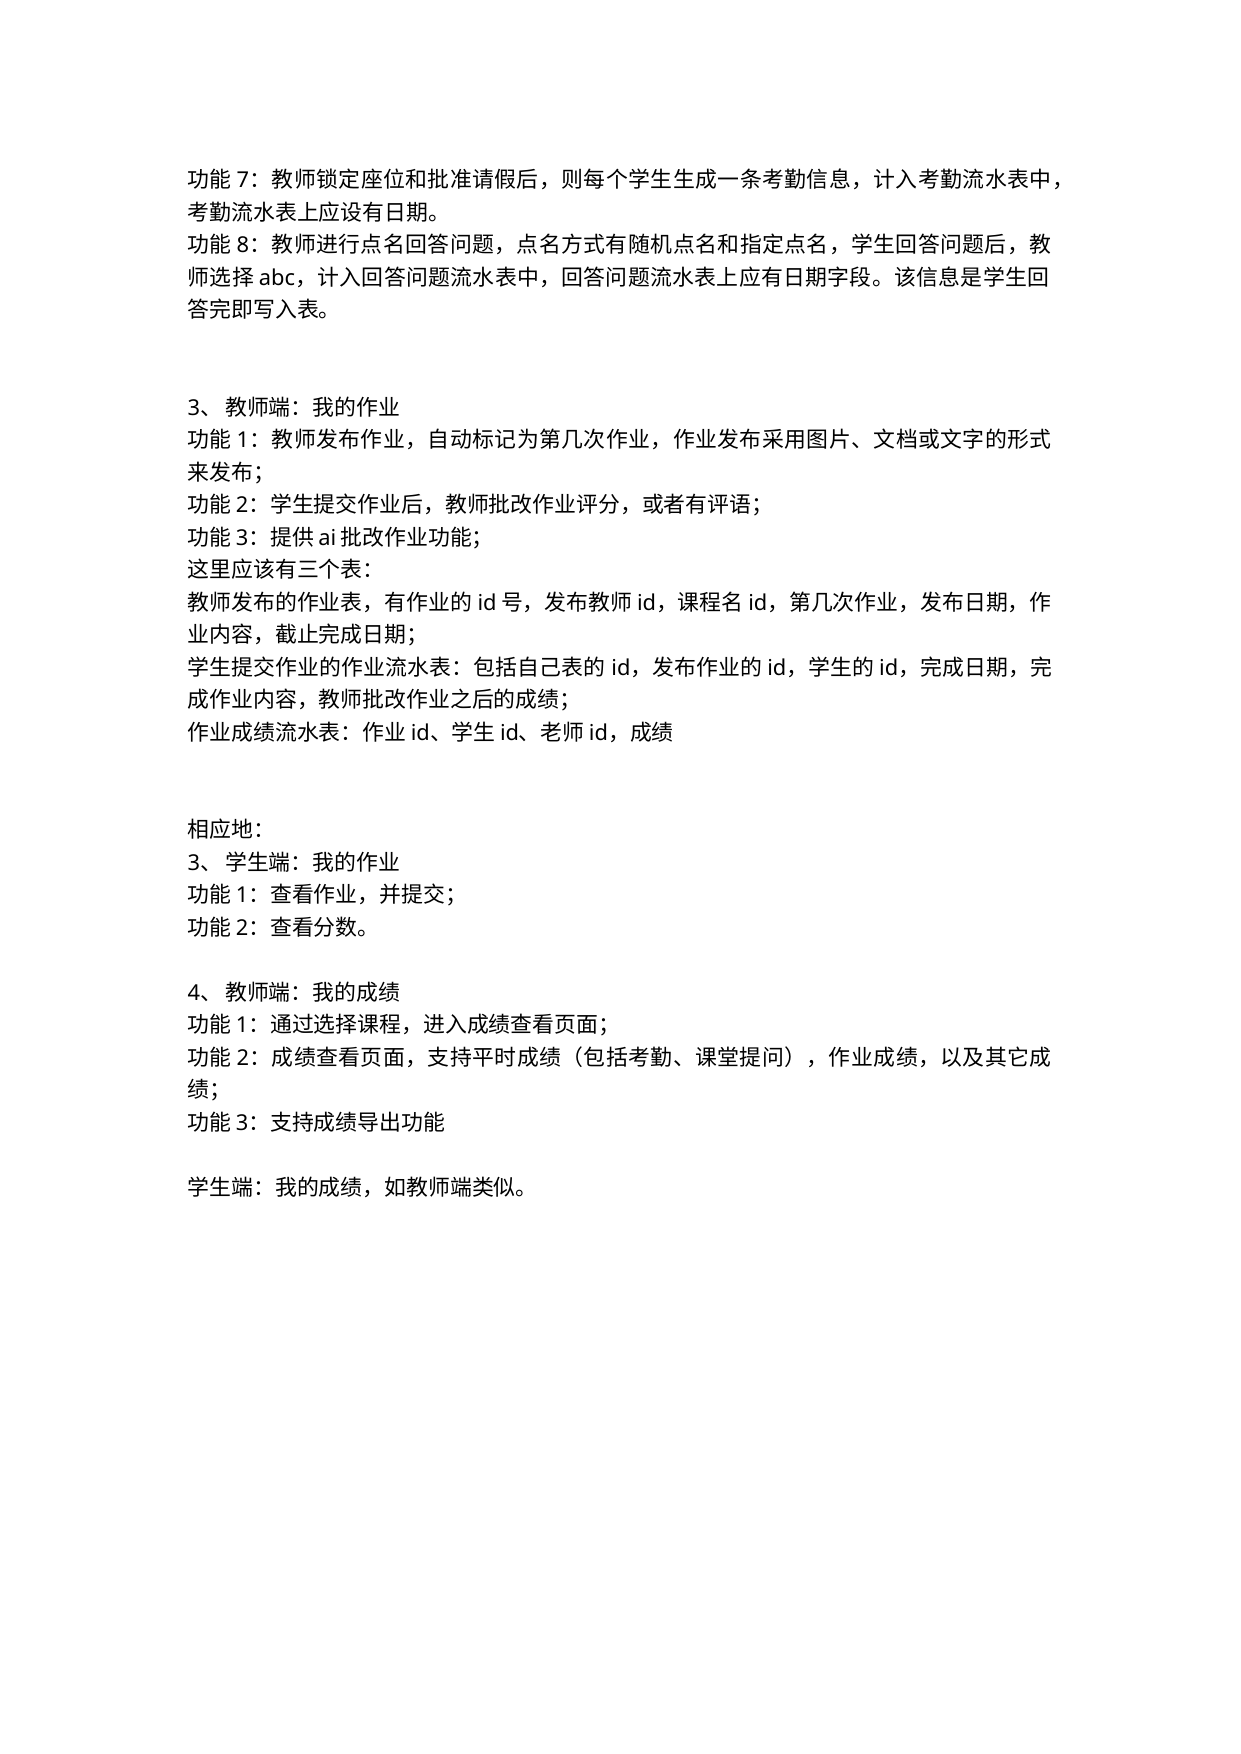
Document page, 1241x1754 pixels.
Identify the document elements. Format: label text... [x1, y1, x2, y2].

text 功能1：教师发布作业，自动标记为第几次作业，作业发布采用图片、文档或文字的形式来发布； [187, 422, 1053, 487]
text 功能3：提供ai批改作业功能； [187, 519, 1053, 552]
text 功能1：查看作业，并提交； [187, 877, 1053, 909]
text 功能2：查看分数。 [187, 909, 1053, 942]
text 功能2：学生提交作业后，教师批改作业评分，或者有评语； [187, 487, 1053, 519]
list 教师端：我的作业 [187, 389, 1053, 422]
text 学生提交作业的作业流水表：包括自己表的id，发布作业的id，学生的id，完成日期，完成作业内容，教师批改作业之后的成绩； [187, 649, 1053, 714]
text 功能7：教师锁定座位和批准请假后，则每个学生生成一条考勤信息，计入考勤流水表中，考勤流水表上应设有日期。 [187, 162, 1053, 227]
text 功能1：通过选择课程，进入成绩查看页面； [187, 1007, 1053, 1039]
text 这里应该有三个表： [187, 552, 1053, 584]
text 相应地： [187, 812, 1053, 844]
text 学生端：我的成绩，如教师端类似。 [187, 1169, 1053, 1202]
text 功能3：支持成绩导出功能 [187, 1104, 1053, 1137]
list 学生端：我的作业 [187, 844, 1053, 877]
text 功能2：成绩查看页面，支持平时成绩（包括考勤、课堂提问），作业成绩，以及其它成绩； [187, 1039, 1053, 1104]
text 教师发布的作业表，有作业的id号，发布教师id，课程名id，第几次作业，发布日期，作业内容，截止完成日期； [187, 584, 1053, 649]
text 作业成绩流水表：作业id、学生id、老师id，成绩 [187, 714, 1053, 747]
list 教师端：我的成绩 [187, 974, 1053, 1007]
text 功能8：教师进行点名回答问题，点名方式有随机点名和指定点名，学生回答问题后，教师选择abc，计入回答问题流水表中，回答问题流水表上应有日期字段。该信息是学生回答完即写入表。 [187, 227, 1053, 324]
